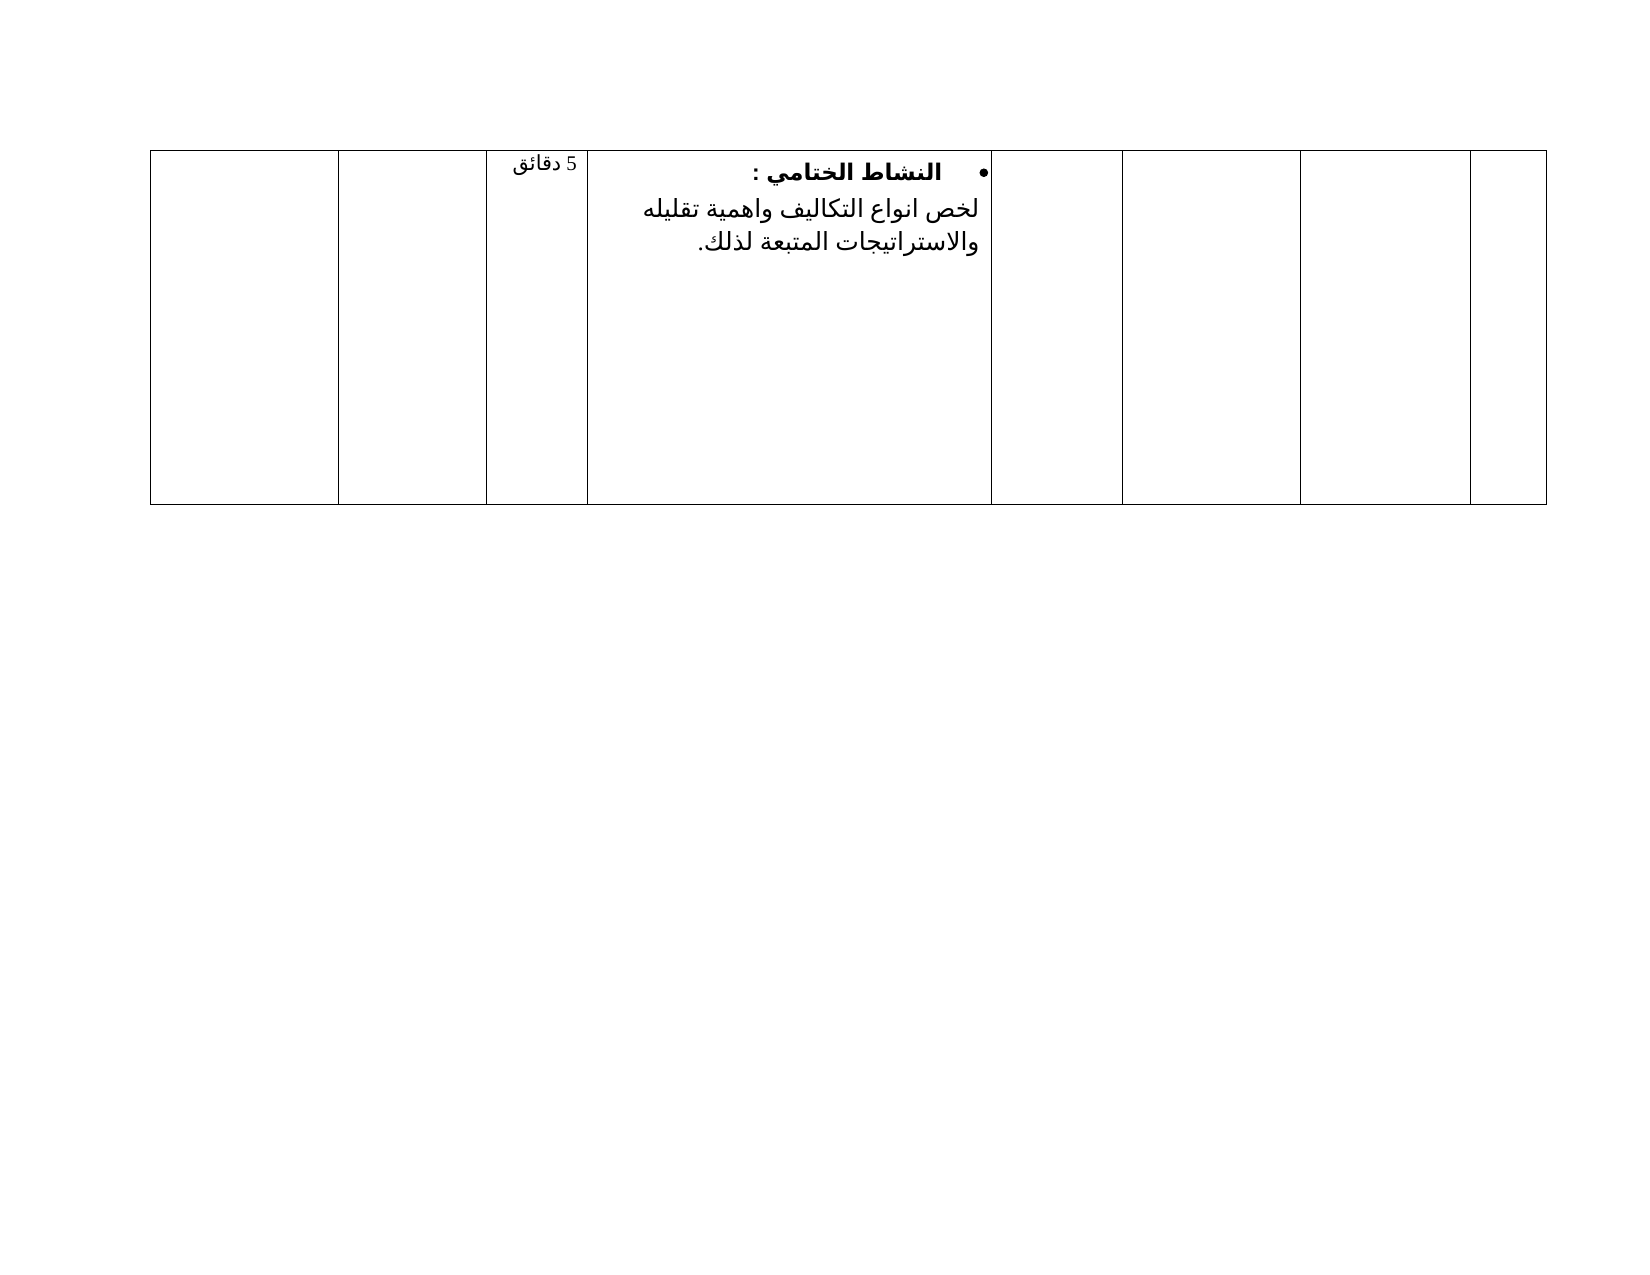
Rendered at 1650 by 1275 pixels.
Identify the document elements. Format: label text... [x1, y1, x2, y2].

table_cell النشاط الختامي : لخص انواع التكاليف واهمية تقليله والاستراتيجات المتبعة لذلك. [588, 151, 991, 504]
table_cell 5 دقائق [487, 151, 587, 504]
